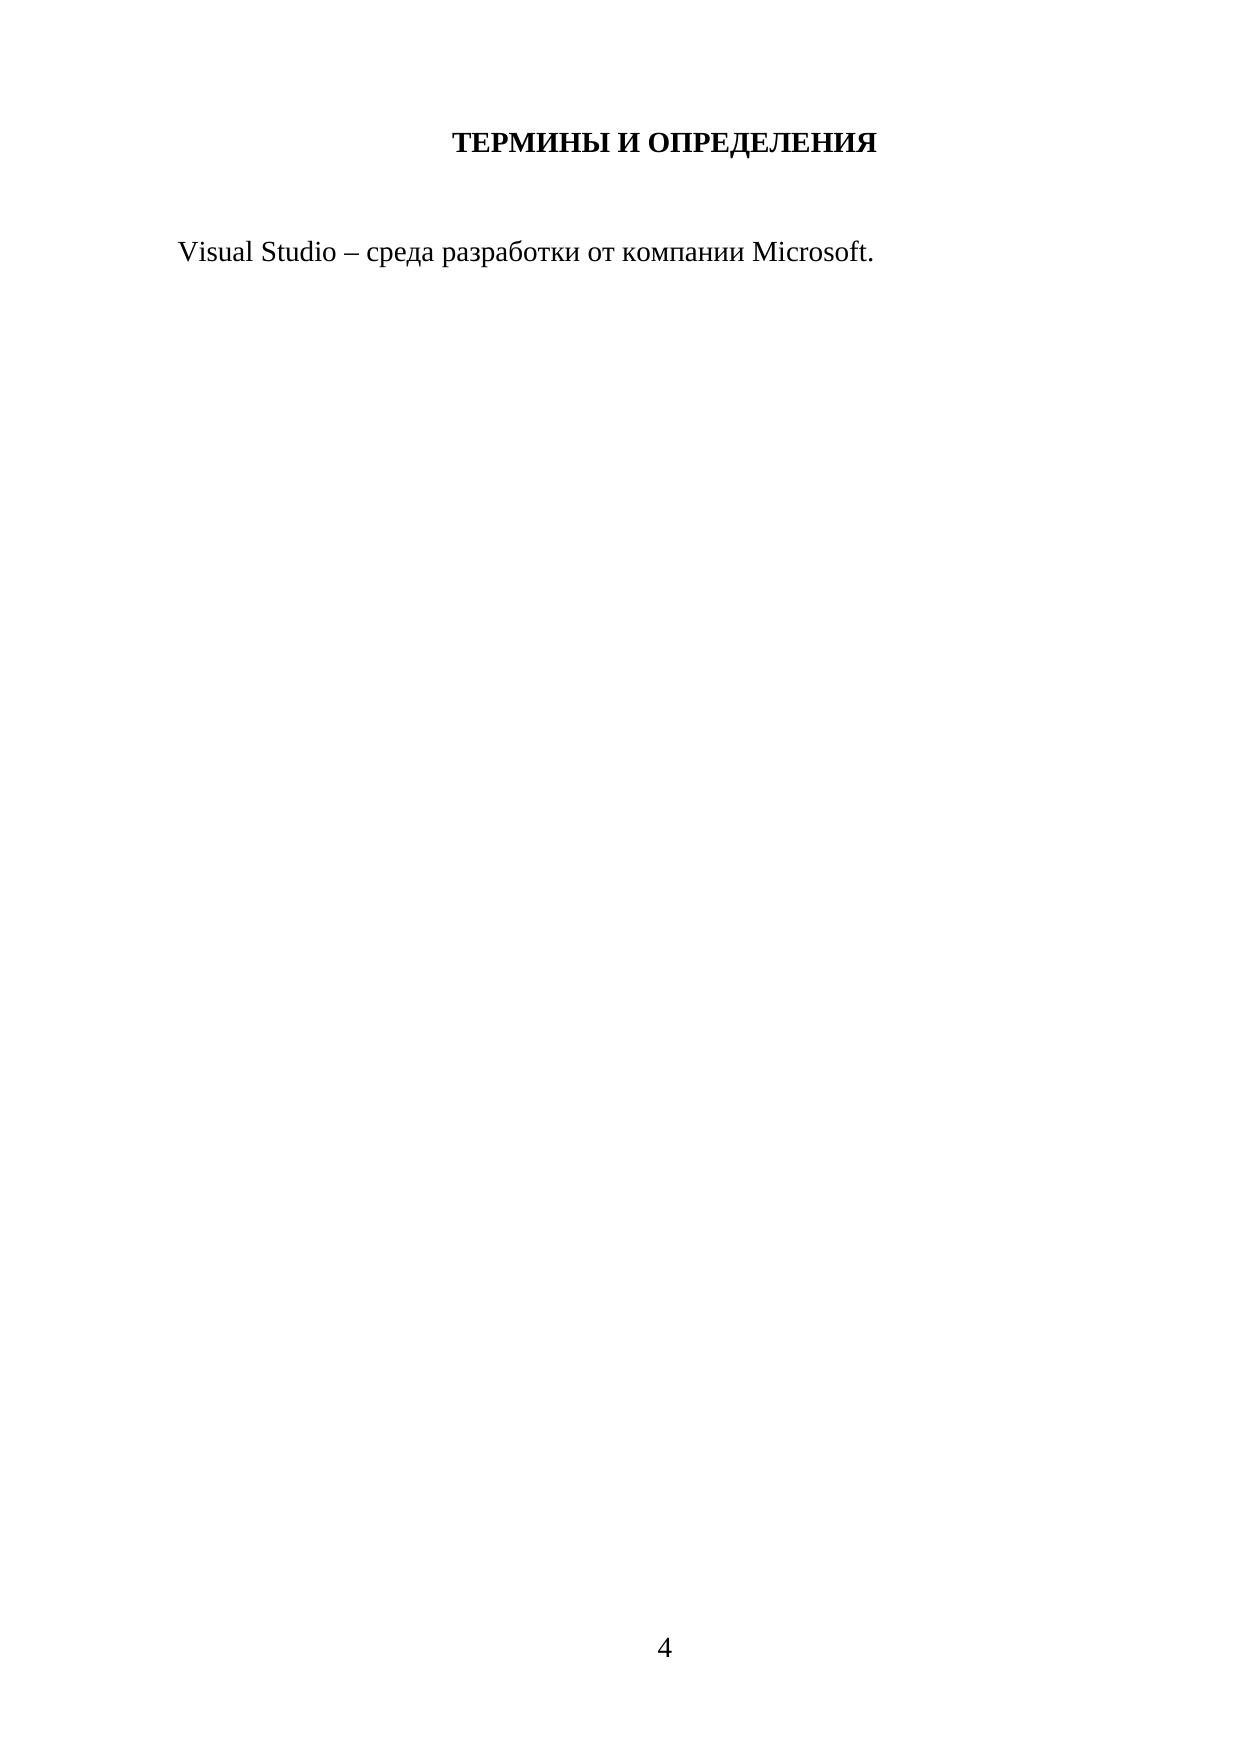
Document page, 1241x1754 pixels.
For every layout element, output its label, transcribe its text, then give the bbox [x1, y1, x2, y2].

subtitle ТЕРМИНЫ И ОПРЕДЕЛЕНИЯ [177, 125, 1152, 159]
list Visual Studio – среда разработки от компании Microsoft. [177, 234, 1152, 268]
